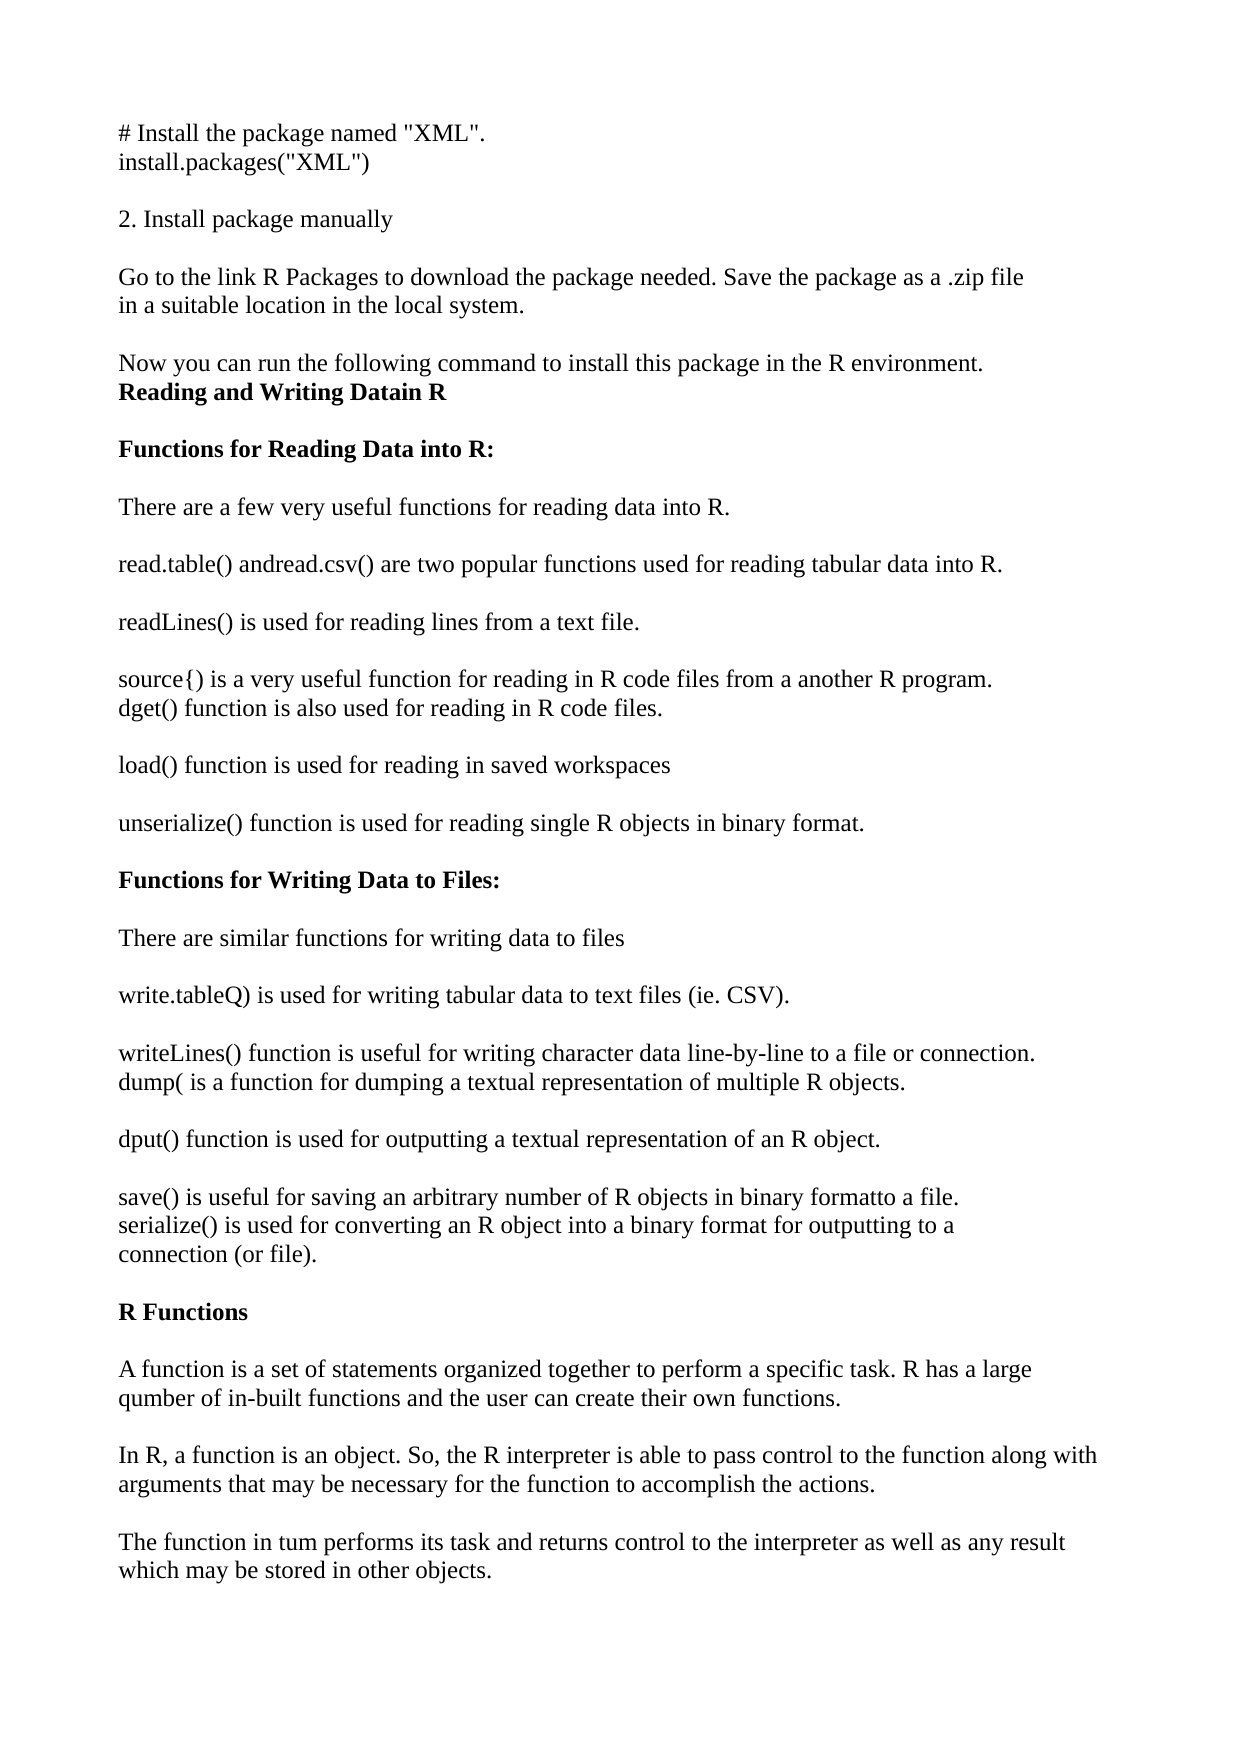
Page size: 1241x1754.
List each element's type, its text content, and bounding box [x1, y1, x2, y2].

text R Functions [118, 1297, 1134, 1326]
text Now you can run the following command to install this package in the R environment. [118, 348, 1134, 377]
text arguments that may be necessary for the function to accomplish the actions. [118, 1469, 1134, 1498]
text In R, a function is an object. So, the R interpreter is able to pass control to the function along with [118, 1441, 1134, 1469]
text unserialize() function is used for reading single R objects in binary format. [118, 808, 1134, 837]
text 2. Install package manually [118, 204, 1134, 233]
text in a suitable location in the local system. [118, 291, 1134, 319]
text dput() function is used for outputting a textual representation of an R object. [118, 1124, 1134, 1153]
text dump( is a function for dumping a textual representation of multiple R objects. [118, 1067, 1134, 1096]
text write.tableQ) is used for writing tabular data to text files (ie. CSV). [118, 981, 1134, 1009]
text dget() function is also used for reading in R code files. [118, 693, 1134, 722]
text Reading and Writing Datain R [118, 377, 1134, 406]
text connection (or file). [118, 1239, 1134, 1268]
text # Install the package named "XML". [118, 118, 1134, 147]
text serialize() is used for converting an R object into a binary format for outputting to a [118, 1211, 1134, 1239]
text writeLines() function is useful for writing character data line-by-line to a file or connection. [118, 1038, 1134, 1067]
text The function in tum performs its task and returns control to the interpreter as well as any result [118, 1527, 1134, 1556]
text A function is a set of statements organized together to perform a specific task. R has a large [118, 1354, 1134, 1383]
text readLines() is used for reading lines from a text file. [118, 607, 1134, 636]
text Functions for Reading Data into R: [118, 434, 1134, 463]
text load() function is used for reading in saved workspaces [118, 751, 1134, 779]
text install.packages("XML") [118, 147, 1134, 176]
text Go to the link R Packages to download the package needed. Save the package as a .zip file [118, 262, 1134, 291]
text save() is useful for saving an arbitrary number of R objects in binary formatto a file. [118, 1182, 1134, 1211]
text source{) is a very useful function for reading in R code files from a another R program. [118, 664, 1134, 693]
text read.table() andread.csv() are two popular functions used for reading tabular data into R. [118, 549, 1134, 578]
text qumber of in-built functions and the user can create their own functions. [118, 1383, 1134, 1412]
text There are a few very useful functions for reading data into R. [118, 492, 1134, 521]
text There are similar functions for writing data to files [118, 923, 1134, 952]
text Functions for Writing Data to Files: [118, 866, 1134, 894]
text which may be stored in other objects. [118, 1556, 1134, 1584]
